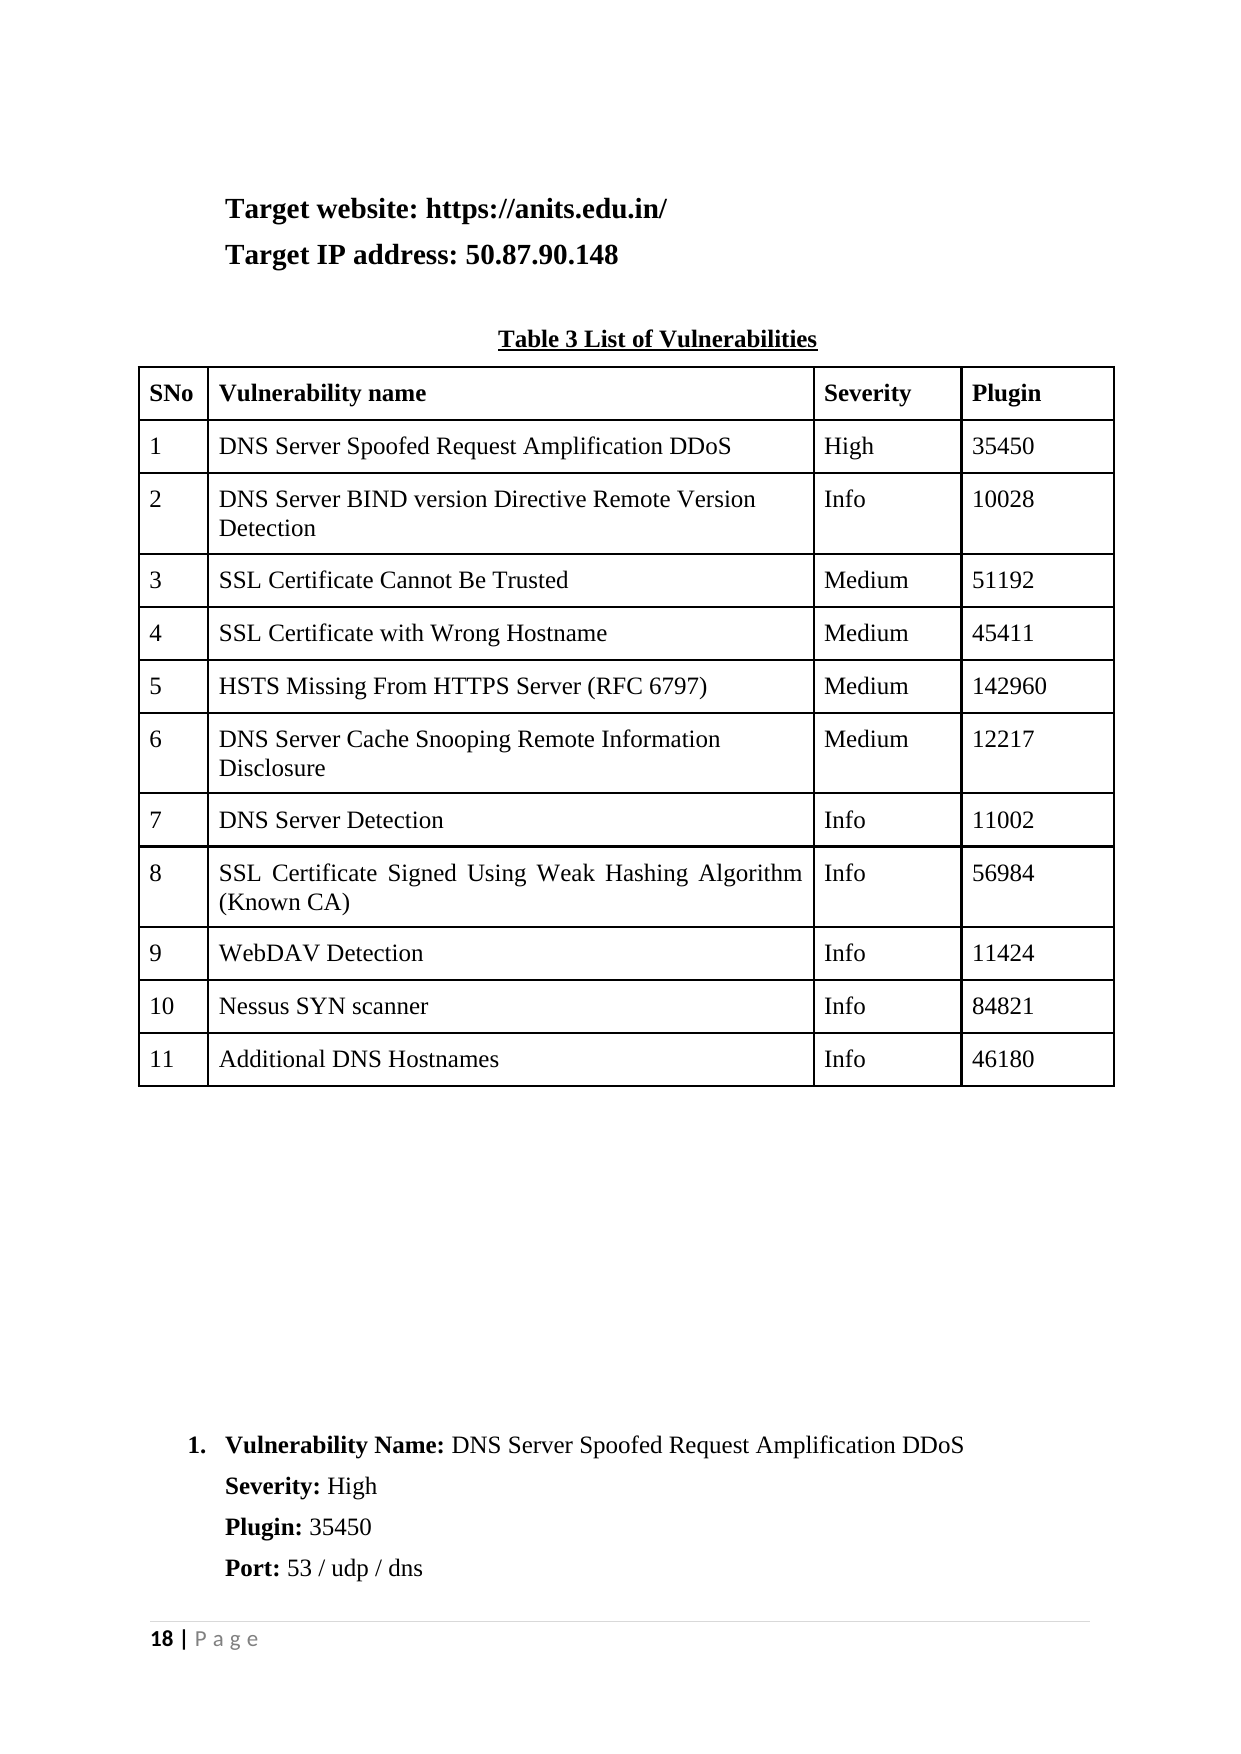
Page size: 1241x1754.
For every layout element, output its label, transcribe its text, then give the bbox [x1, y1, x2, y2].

table_cell DNS Server Spoofed Request Amplification DDoS [209, 421, 813, 472]
table_header Severity [815, 368, 960, 419]
table_cell WebDAV Detection [209, 928, 813, 979]
table_cell 11424 [963, 928, 1113, 979]
table_cell 3 [140, 555, 207, 606]
table_cell 11 [140, 1034, 207, 1085]
table_cell 10 [140, 981, 207, 1032]
list Vulnerability Name: DNS Server Spoofed Request Amplification DDoS [187, 1430, 1090, 1458]
table_cell 35450 [963, 421, 1113, 472]
table_cell SSL Certificate with Wrong Hostname [209, 608, 813, 659]
table_cell 11002 [963, 794, 1113, 845]
text Plugin: 35450 [225, 1512, 1090, 1541]
table_cell DNS Server BIND version Directive Remote Version Detection [209, 474, 813, 552]
table_cell Info [815, 981, 960, 1032]
table_cell Info [815, 794, 960, 845]
table_cell Medium [815, 714, 960, 792]
table_cell HSTS Missing From HTTPS Server (RFC 6797) [209, 661, 813, 712]
table_cell 6 [140, 714, 207, 792]
table_cell DNS Server Cache Snooping Remote Information Disclosure [209, 714, 813, 792]
table_cell 12217 [963, 714, 1113, 792]
table_cell Medium [815, 555, 960, 606]
text Severity: High [225, 1471, 1090, 1500]
table_cell 51192 [963, 555, 1113, 606]
table_cell 8 [140, 848, 207, 926]
text Target IP address: 50.87.90.148 [225, 237, 1090, 271]
table_cell DNS Server Detection [209, 794, 813, 845]
table_cell Nessus SYN scanner [209, 981, 813, 1032]
table_cell 84821 [963, 981, 1113, 1032]
table_cell 10028 [963, 474, 1113, 552]
table_cell 9 [140, 928, 207, 979]
table_cell SSL Certificate Signed Using Weak Hashing Algorithm (Known CA) [209, 848, 813, 926]
table_cell High [815, 421, 960, 472]
table_cell 56984 [963, 848, 1113, 926]
table_cell 46180 [963, 1034, 1113, 1085]
table_header Plugin [963, 368, 1113, 419]
table_cell Info [815, 474, 960, 552]
table_cell Info [815, 928, 960, 979]
table_cell 4 [140, 608, 207, 659]
table_cell Medium [815, 608, 960, 659]
table_cell 1 [140, 421, 207, 472]
text Table 3 List of Vulnerabilities [225, 324, 1090, 353]
table_header SNo [140, 368, 207, 419]
table_cell 7 [140, 794, 207, 845]
table_cell 5 [140, 661, 207, 712]
text Target website: https://anits.edu.in/ [225, 191, 1090, 225]
table_cell 142960 [963, 661, 1113, 712]
table_cell Info [815, 848, 960, 926]
table_cell 45411 [963, 608, 1113, 659]
table_cell Medium [815, 661, 960, 712]
table_cell SSL Certificate Cannot Be Trusted [209, 555, 813, 606]
table_cell Additional DNS Hostnames [209, 1034, 813, 1085]
table_cell 2 [140, 474, 207, 552]
table_cell Info [815, 1034, 960, 1085]
table_header Vulnerability name [209, 368, 813, 419]
text Port: 53 / udp / dns [225, 1553, 1090, 1582]
